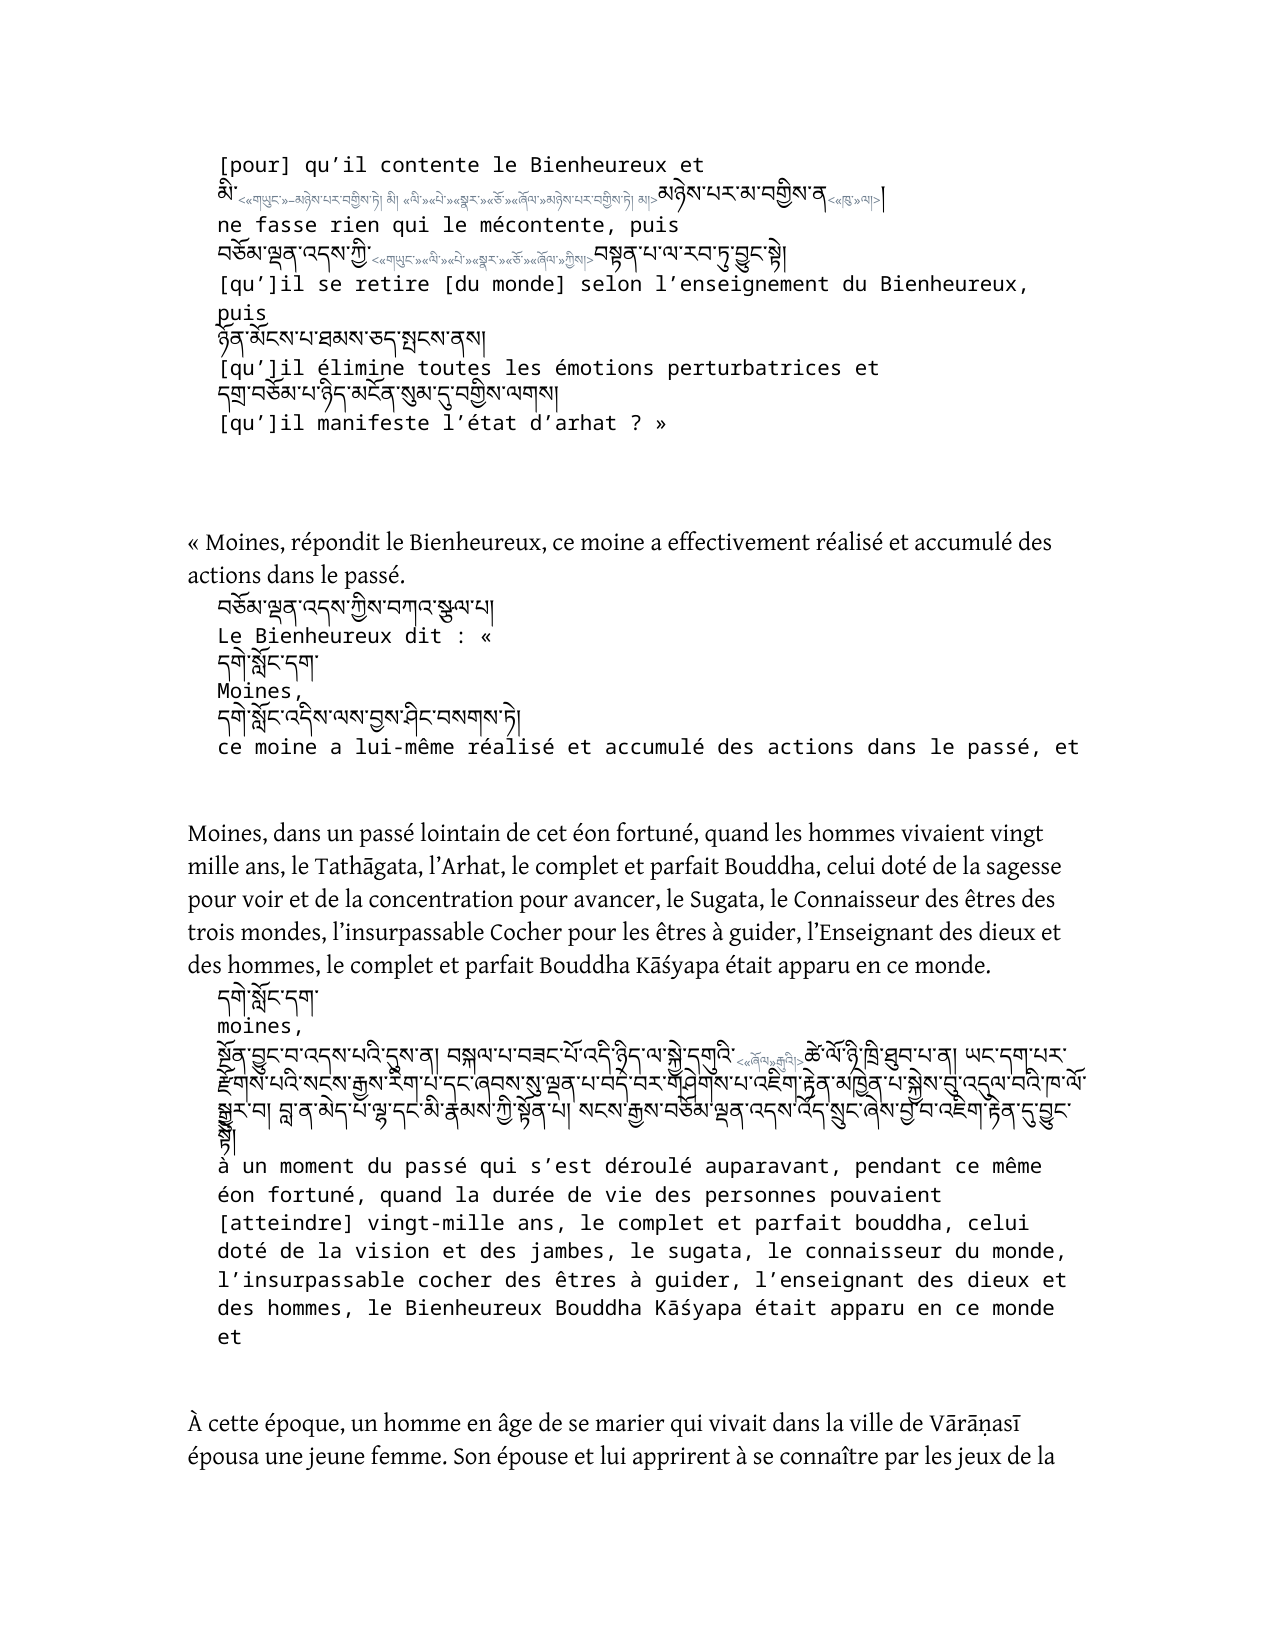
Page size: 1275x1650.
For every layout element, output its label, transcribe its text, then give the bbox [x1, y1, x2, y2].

text བཅོམ་ལྡན་འདས་ཀྱིས་བཀའ་སྩལ་པ། Le Bienheureux dit : « དགེ་སློང་དག་ Moines, དགེ་སློང་འདིས་ལས་བྱས་ཤིང་བསགས་ཏེ། ce moine a lui-même réalisé et accumulé des actions dans le passé, et [217, 595, 1087, 760]
text « Moines, répondit le Bienheureux, ce moine a effectivement réalisé et accumulé des actions dans le passé. [187, 496, 1087, 591]
text Moines, dans un passé lointain de cet éon fortuné, quand les hommes vivaient vingt mille ans, le Tathāgata, l’Arhat, le complet et parfait Bouddha, celui doté de la sagesse pour voir et de la concentration pour avancer, le Sugata, le Connaisseur des êtres des trois mondes, l’insurpassable Cocher pour les êtres à guider, l’Enseignant des dieux et des hommes, le complet et parfait Bouddha Kāśyapa était apparu en ce monde. [187, 819, 1087, 981]
